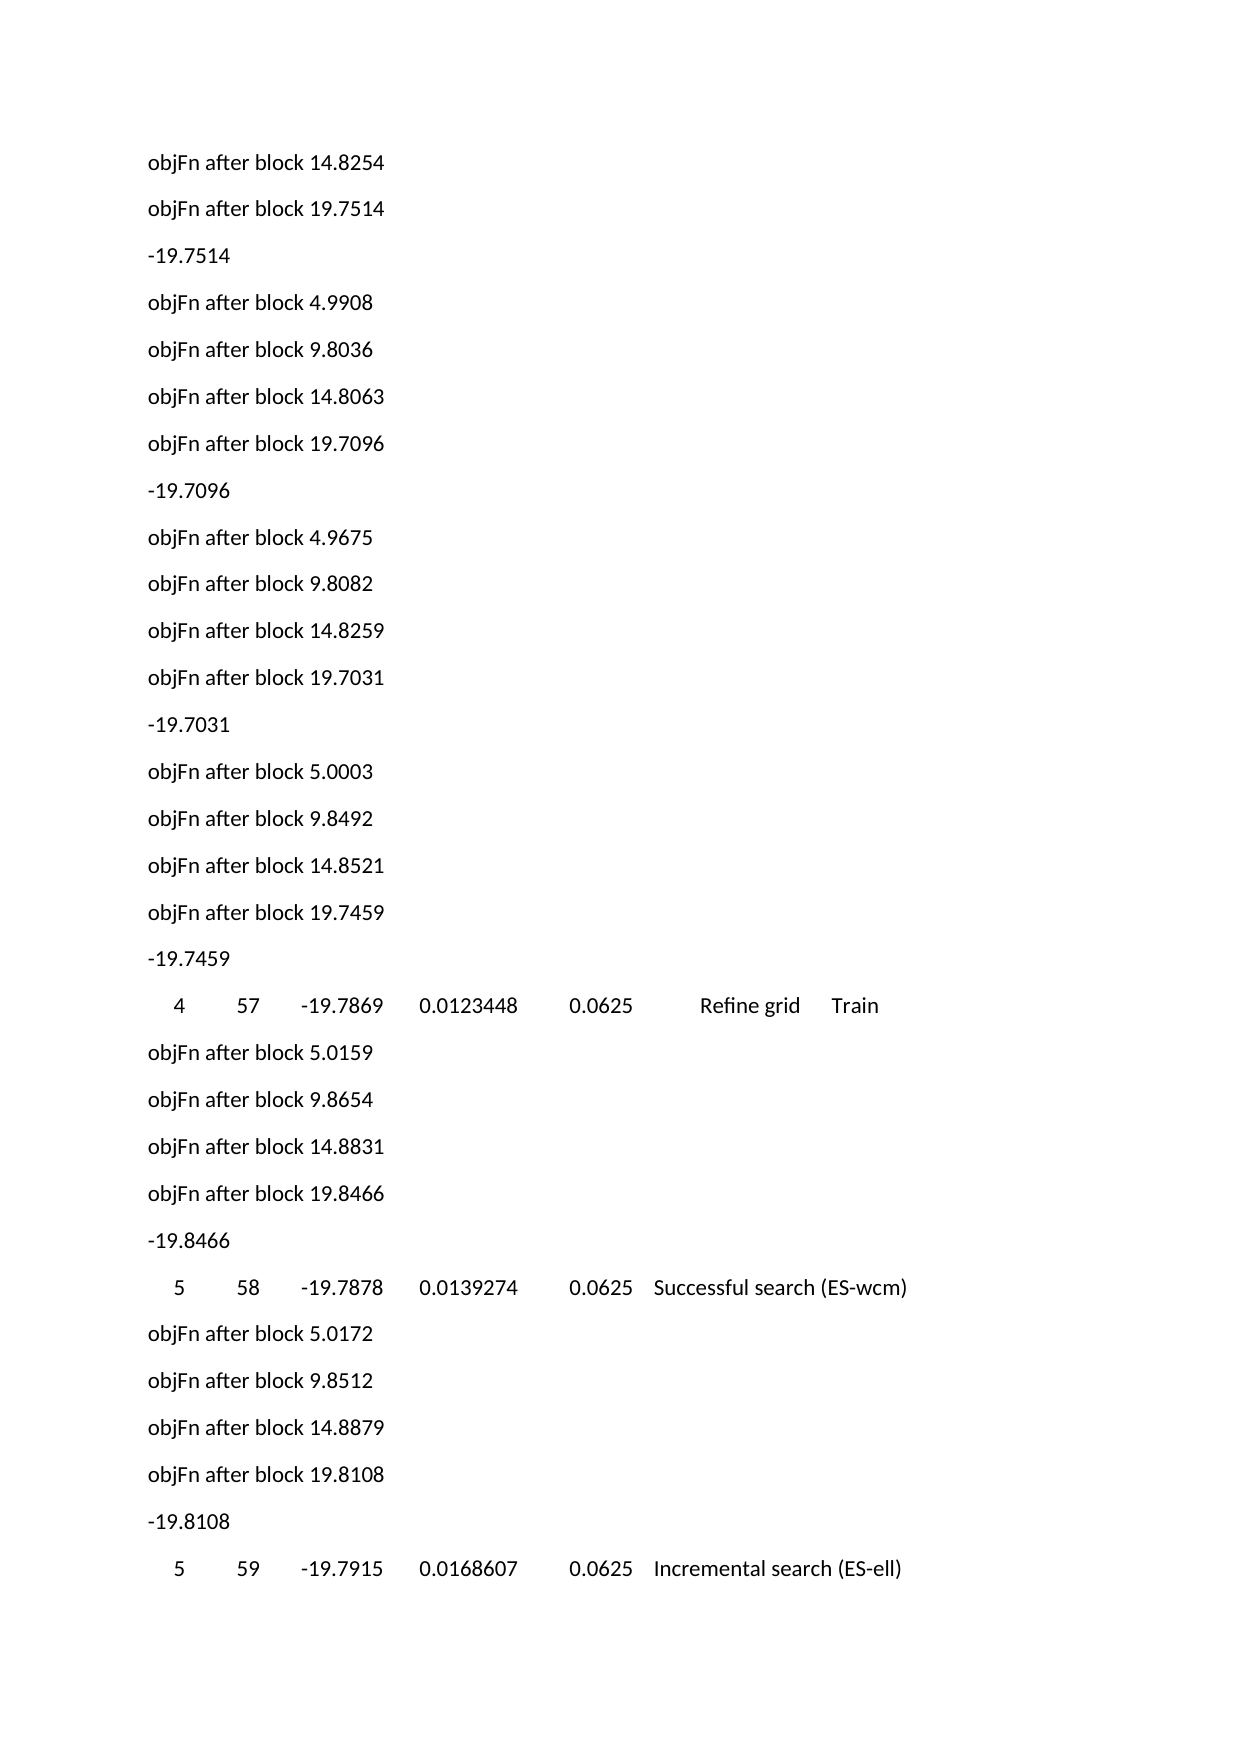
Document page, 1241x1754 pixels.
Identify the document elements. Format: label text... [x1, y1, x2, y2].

text objFn after block 9.8492 [148, 804, 1093, 832]
text objFn after block 14.8831 [148, 1132, 1093, 1160]
text objFn after block 19.7459 [148, 898, 1093, 926]
text objFn after block 14.8521 [148, 851, 1093, 879]
text -19.7031 [148, 710, 1093, 738]
text objFn after block 14.8254 [148, 148, 1093, 176]
text objFn after block 9.8036 [148, 335, 1093, 363]
text -19.7514 [148, 241, 1093, 269]
text objFn after block 14.8259 [148, 616, 1093, 644]
text objFn after block 19.7031 [148, 663, 1093, 691]
text -19.7096 [148, 476, 1093, 504]
text objFn after block 5.0172 [148, 1319, 1093, 1347]
text -19.8108 [148, 1507, 1093, 1535]
text objFn after block 19.8108 [148, 1460, 1093, 1488]
text objFn after block 5.0003 [148, 757, 1093, 785]
text objFn after block 9.8082 [148, 569, 1093, 597]
text objFn after block 14.8063 [148, 382, 1093, 410]
text -19.7459 [148, 944, 1093, 972]
text objFn after block 4.9675 [148, 523, 1093, 551]
text objFn after block 5.0159 [148, 1038, 1093, 1066]
text 4 57 -19.7869 0.0123448 0.0625 Refine grid Train [148, 991, 1093, 1019]
text objFn after block 14.8879 [148, 1413, 1093, 1441]
text -19.8466 [148, 1226, 1093, 1254]
text 5 58 -19.7878 0.0139274 0.0625 Successful search (ES-wcm) [148, 1273, 1093, 1301]
text objFn after block 4.9908 [148, 288, 1093, 316]
text objFn after block 19.7096 [148, 429, 1093, 457]
text objFn after block 9.8512 [148, 1366, 1093, 1394]
text objFn after block 9.8654 [148, 1085, 1093, 1113]
text 5 59 -19.7915 0.0168607 0.0625 Incremental search (ES-ell) [148, 1554, 1093, 1582]
text objFn after block 19.8466 [148, 1179, 1093, 1207]
text objFn after block 19.7514 [148, 194, 1093, 222]
